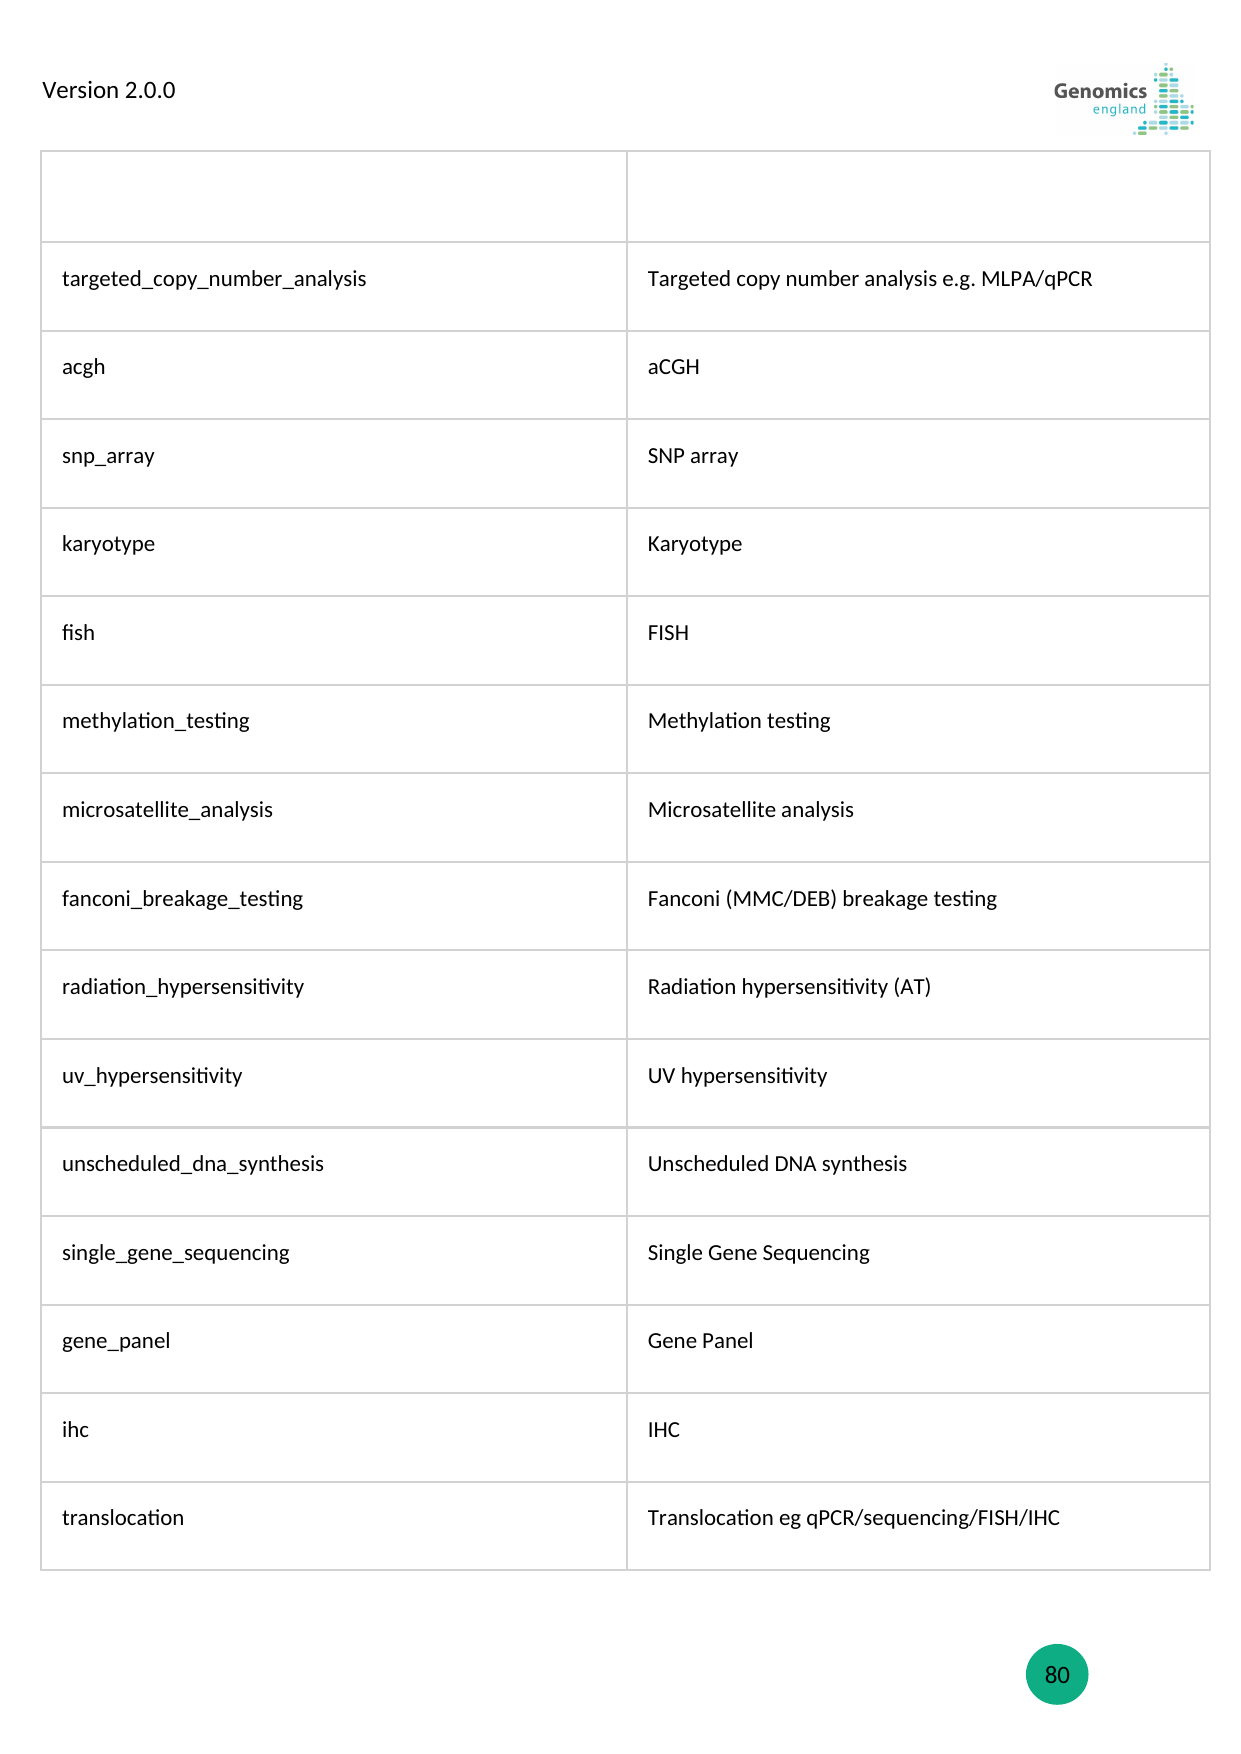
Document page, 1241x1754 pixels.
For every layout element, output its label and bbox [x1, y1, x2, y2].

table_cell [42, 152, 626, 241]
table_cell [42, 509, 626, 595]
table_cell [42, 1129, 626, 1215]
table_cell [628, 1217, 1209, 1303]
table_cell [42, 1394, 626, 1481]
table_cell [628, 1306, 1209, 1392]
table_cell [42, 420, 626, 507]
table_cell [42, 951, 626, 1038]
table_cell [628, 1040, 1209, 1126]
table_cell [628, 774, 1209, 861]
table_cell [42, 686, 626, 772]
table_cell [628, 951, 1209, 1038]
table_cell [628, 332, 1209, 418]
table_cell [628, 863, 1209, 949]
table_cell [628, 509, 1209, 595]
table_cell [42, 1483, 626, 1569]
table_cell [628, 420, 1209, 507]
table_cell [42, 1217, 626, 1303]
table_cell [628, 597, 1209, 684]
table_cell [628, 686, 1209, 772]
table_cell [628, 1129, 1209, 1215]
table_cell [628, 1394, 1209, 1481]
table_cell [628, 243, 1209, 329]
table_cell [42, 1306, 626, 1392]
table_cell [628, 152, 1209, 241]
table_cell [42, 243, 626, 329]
picture [1054, 63, 1194, 135]
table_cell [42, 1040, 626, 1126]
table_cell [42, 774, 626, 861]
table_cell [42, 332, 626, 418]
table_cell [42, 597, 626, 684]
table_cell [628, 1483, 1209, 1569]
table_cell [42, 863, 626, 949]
